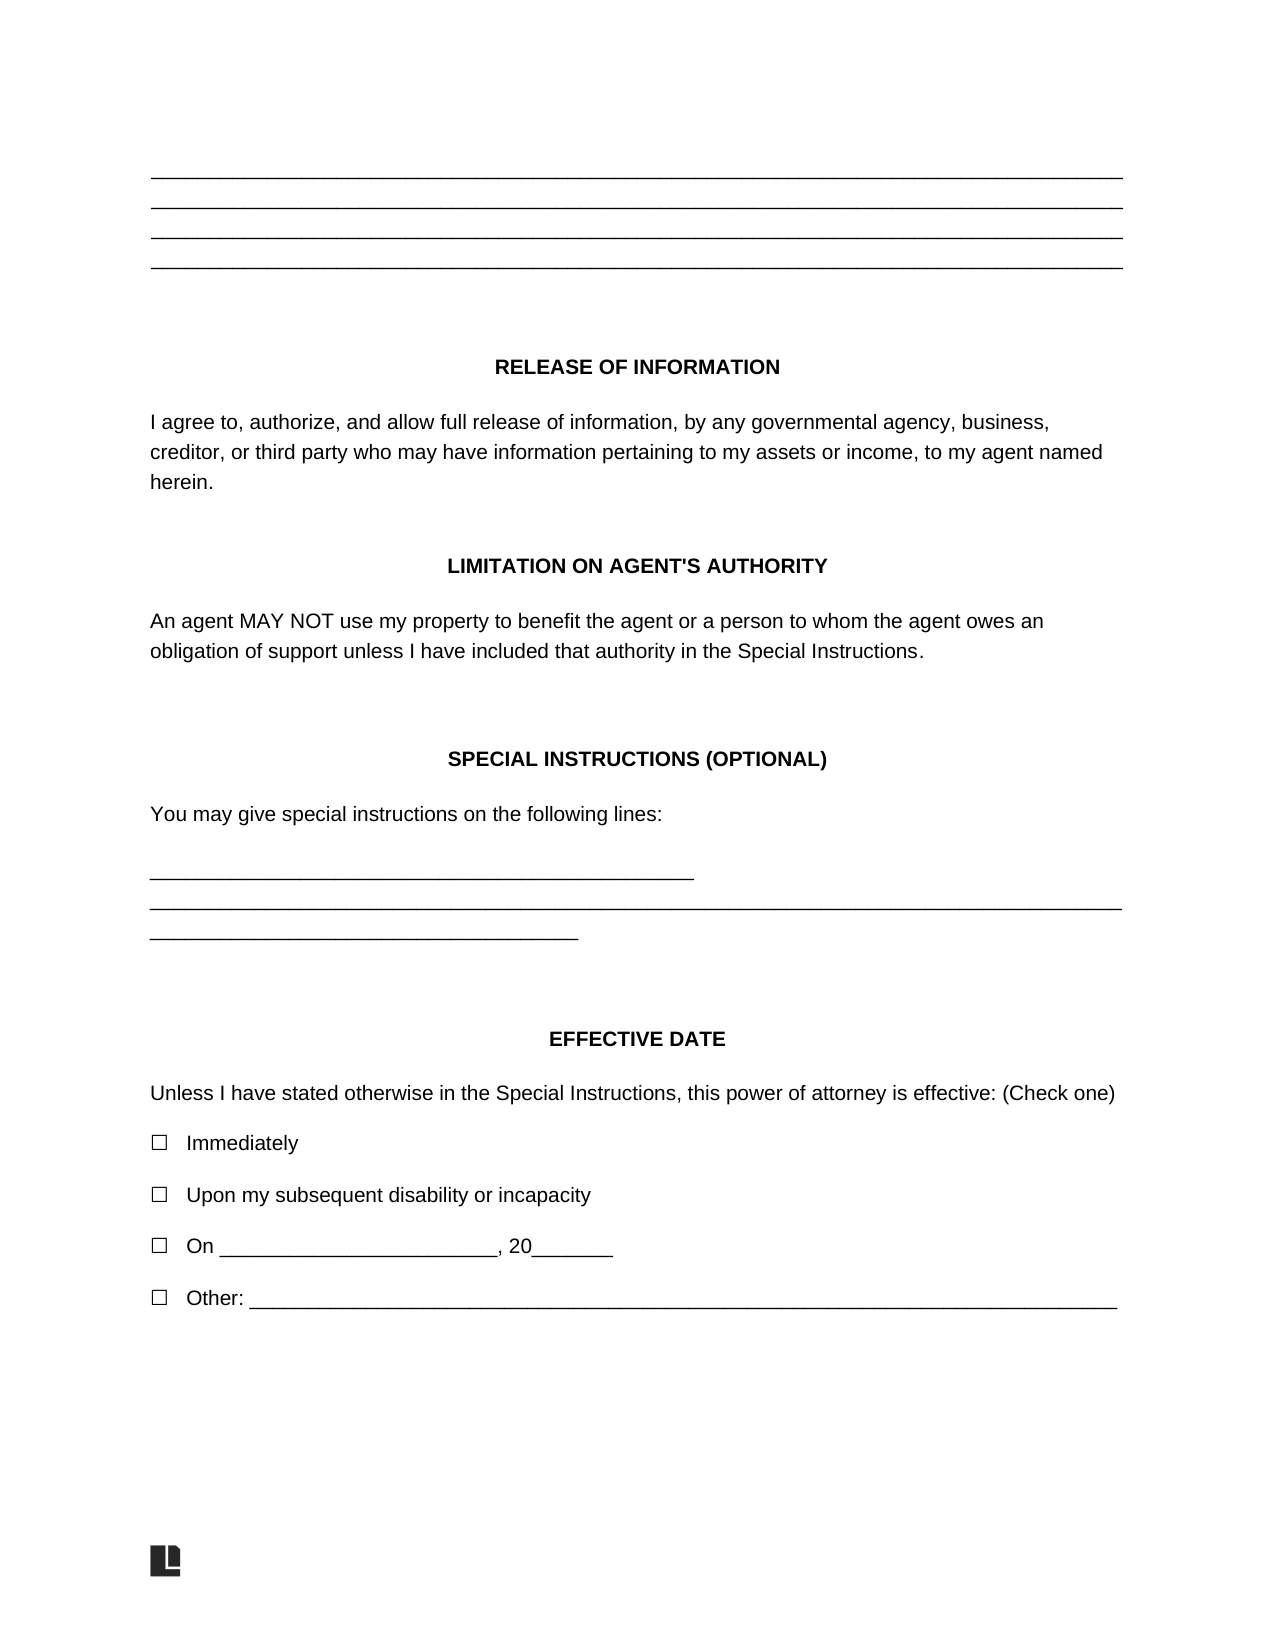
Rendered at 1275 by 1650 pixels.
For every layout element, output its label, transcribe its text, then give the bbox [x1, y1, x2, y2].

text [150, 150, 1125, 270]
text SPECIAL INSTRUCTIONS (OPTIONAL) [150, 741, 1125, 771]
text Unless I have stated otherwise in the Special Instructions, this power of attorney is effective: (Check one) [150, 1076, 1125, 1104]
text Upon my subsequent disability or incapacity [150, 1180, 1125, 1208]
text On ________________________, 20_______ [150, 1232, 1125, 1260]
text RELEASE OF INFORMATION [150, 349, 1125, 379]
text You may give special instructions on the following lines: [150, 796, 1125, 826]
text EFFECTIVE DATE [150, 1021, 1125, 1051]
text Immediately [150, 1128, 1125, 1156]
text An agent MAY NOT use my property to benefit the agent or a person to whom the agent owes an obligation of support unless I have included that authority in the Special Instructions. [150, 602, 1125, 662]
text ________________________________________________________________________________________________________________________________________________________________________ [150, 851, 1125, 941]
text LIMITATION ON AGENT'S AUTHORITY [150, 547, 1125, 577]
text I agree to, authorize, and allow full release of information, by any governmental agency, business, creditor, or third party who may have information pertaining to my assets or income, to my agent named herein. [150, 404, 1125, 494]
picture [150, 1545, 181, 1577]
text Other: ___________________________________________________________________________ [150, 1283, 1125, 1312]
